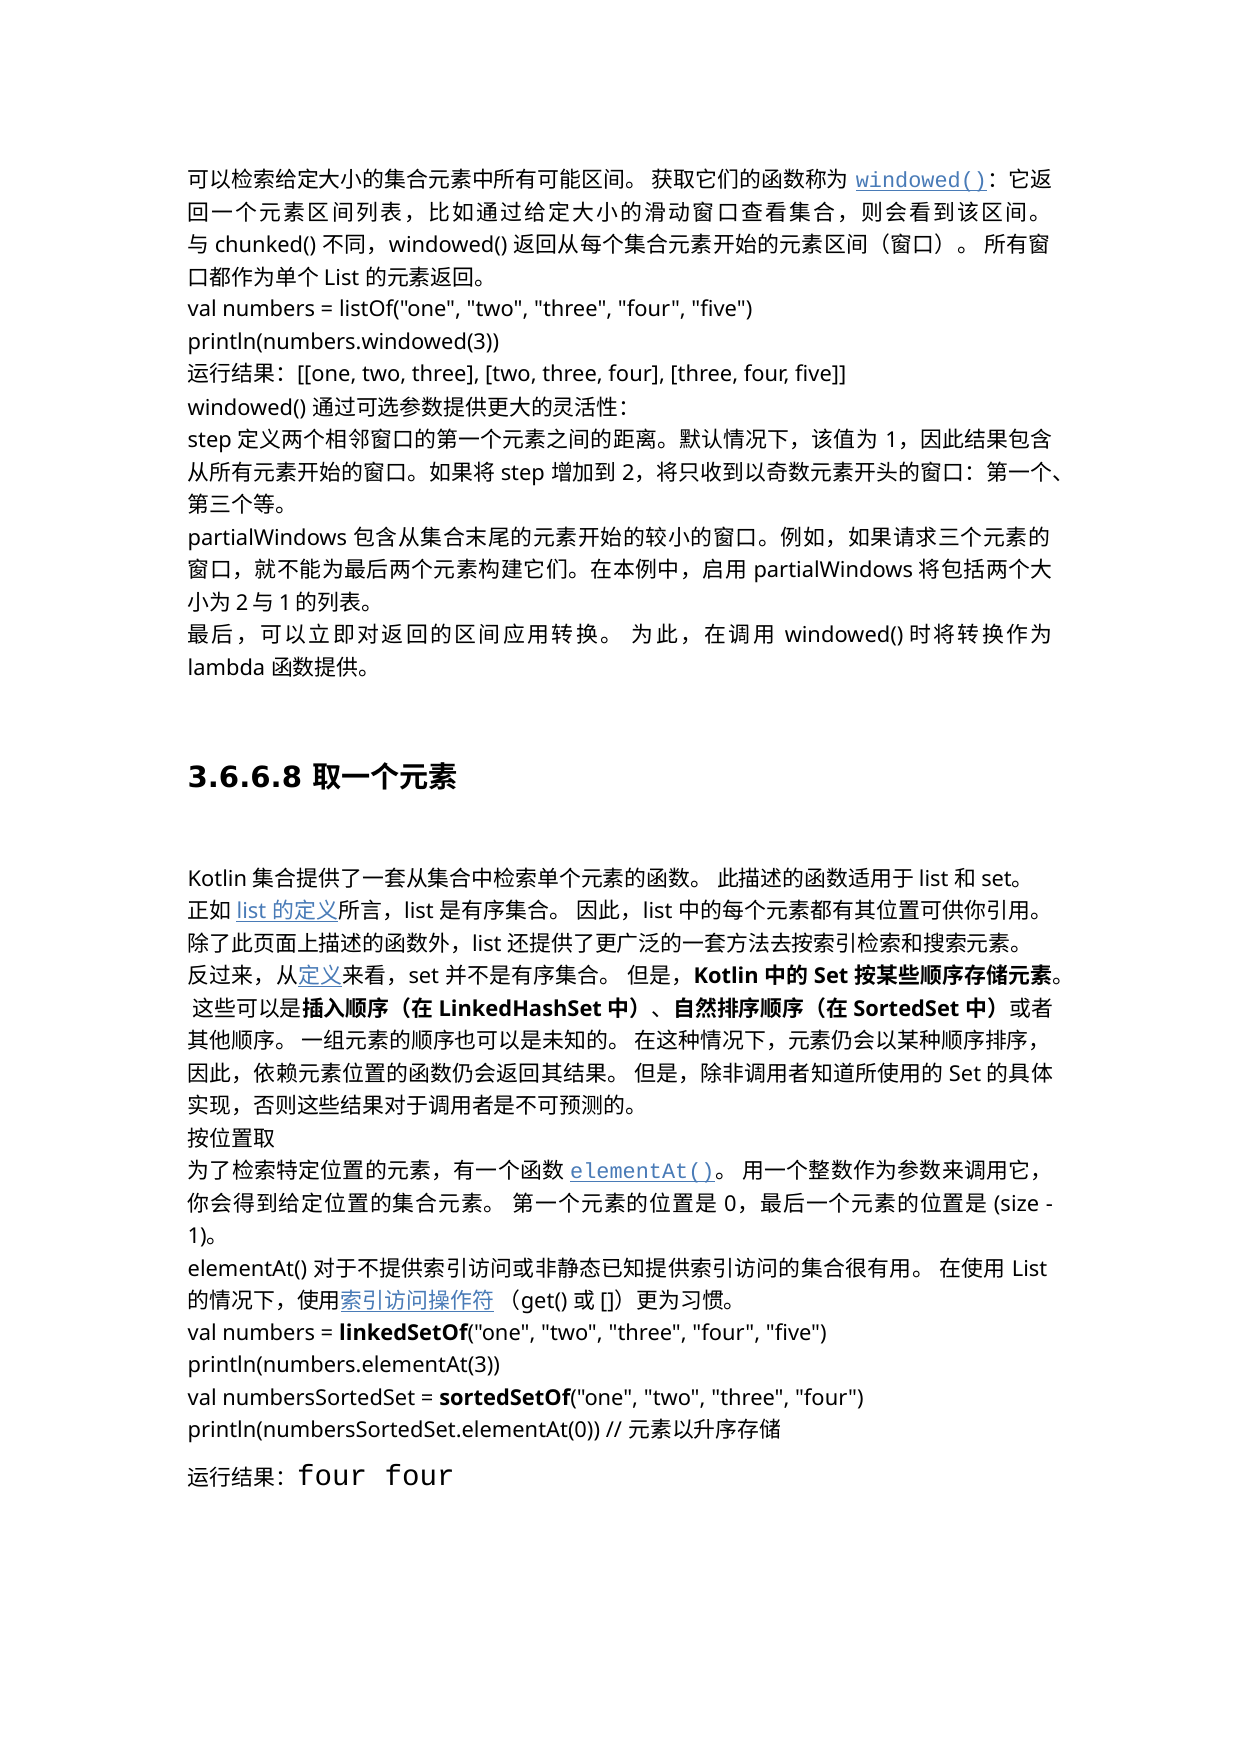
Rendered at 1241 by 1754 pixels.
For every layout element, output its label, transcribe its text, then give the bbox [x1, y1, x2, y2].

text 按位置取 [187, 1121, 1053, 1153]
text 为了检索特定位置的元素，有一个函数 elementAt()。 用一个整数作为参数来调用它，你会得到给定位置的集合元素。 第一个元素的位置是 0，最后一个元素的位置是 (size - 1)。 [187, 1153, 1053, 1251]
text Kotlin 集合提供了一套从集合中检索单个元素的函数。 此描述的函数适用于 list 和 set。 [187, 861, 1053, 893]
text 运行结果：[[one, two, three], [two, three, four], [three, four, five]] [187, 357, 1053, 389]
text windowed() 通过可选参数提供更大的灵活性： [187, 389, 1053, 422]
text println(numbers.windowed(3)) [187, 324, 1053, 357]
text val numbers = listOf("one", "two", "three", "four", "five") [187, 292, 1053, 324]
text 运行结果：four four [187, 1446, 1053, 1511]
text val numbers = linkedSetOf("one", "two", "three", "four", "five") [187, 1316, 1053, 1348]
text 正如 list 的定义所言，list 是有序集合。 因此，list 中的每个元素都有其位置可供你引用。 除了此页面上描述的函数外，list 还提供了更广泛的一套方法去按索引检索和搜索元素。 [187, 893, 1053, 958]
text 反过来，从定义来看，set 并不是有序集合。 但是，Kotlin 中的 Set 按某些顺序存储元素。 这些可以是插入顺序（在 LinkedHashSet 中）、自然排序顺序（在 SortedSet 中）或者其他顺序。 一组元素的顺序也可以是未知的。 在这种情况下，元素仍会以某种顺序排序，因此，依赖元素位置的函数仍会返回其结果。 但是，除非调用者知道所使用的 Set 的具体实现，否则这些结果对于调用者是不可预测的。 [187, 958, 1053, 1121]
text 最后，可以立即对返回的区间应用转换。 为此，在调用 windowed() 时将转换作为 lambda 函数提供。 [187, 617, 1053, 682]
text println(numbersSortedSet.elementAt(0)) // 元素以升序存储 [187, 1413, 1053, 1446]
subtitle 3.6.6.8 取一个元素 [187, 744, 1053, 809]
text 可以检索给定大小的集合元素中所有可能区间。 获取它们的函数称为 windowed()：它返回一个元素区间列表，比如通过给定大小的滑动窗口查看集合，则会看到该区间。 与 chunked() 不同，windowed() 返回从每个集合元素开始的元素区间（窗口）。 所有窗口都作为单个 List 的元素返回。 [187, 162, 1053, 292]
text partialWindows 包含从集合末尾的元素开始的较小的窗口。例如，如果请求三个元素的窗口，就不能为最后两个元素构建它们。在本例中，启用 partialWindows 将包括两个大小为2与1的列表。 [187, 519, 1053, 617]
text println(numbers.elementAt(3)) [187, 1348, 1053, 1381]
text elementAt() 对于不提供索引访问或非静态已知提供索引访问的集合很有用。 在使用 List 的情况下，使用索引访问操作符 （get() 或 []）更为习惯。 [187, 1251, 1053, 1316]
text val numbersSortedSet = sortedSetOf("one", "two", "three", "four") [187, 1381, 1053, 1413]
text step 定义两个相邻窗口的第一个元素之间的距离。默认情况下，该值为 1，因此结果包含从所有元素开始的窗口。如果将 step 增加到 2，将只收到以奇数元素开头的窗口：第一个、第三个等。 [187, 422, 1053, 519]
